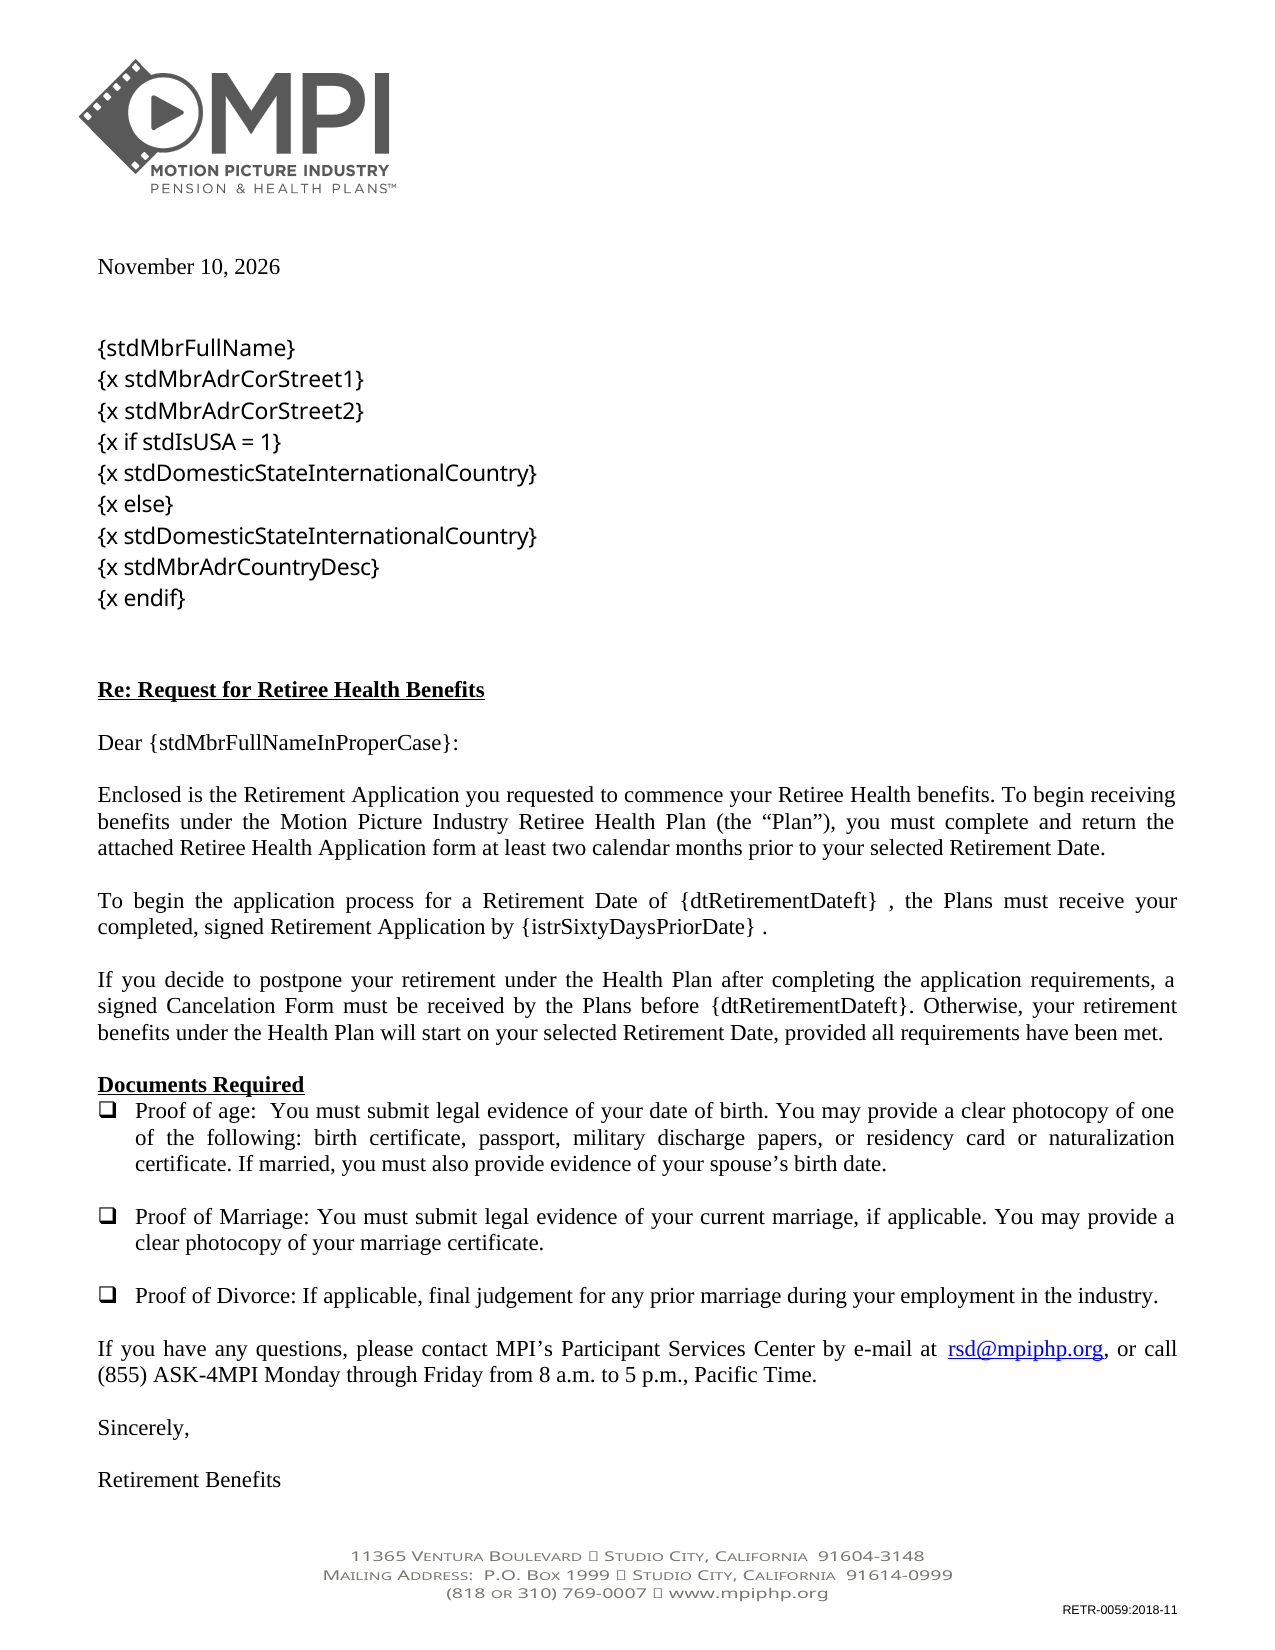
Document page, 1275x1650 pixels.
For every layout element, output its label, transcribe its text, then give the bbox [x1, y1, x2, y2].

text Retirement Benefits [97, 1467, 1177, 1493]
text {x stdDomesticStateInternationalCountry} [97, 457, 1177, 488]
list Proof of Marriage: You must submit legal evidence of your current marriage, if applicable. You may provide a clear photocopy of your marriage certificate. [97, 1203, 1177, 1256]
text If you have any questions, please contact MPI’s Participant Services Center by e-mail at rsd@mpiphp.org, or call (855) ASK-4MPI Monday through Friday from 8 a.m. to 5 p.m., Pacific Time. [97, 1335, 1177, 1387]
picture [0, 0, 1275, 194]
text {x endif} [97, 582, 1177, 613]
text To begin the application process for a Retirement Date of {dtRetirementDateft} , the Plans must receive your completed, signed Retirement Application by {istrSixtyDaysPriorDate} . [97, 887, 1177, 939]
text If you decide to postpone your retirement under the Health Plan after completing the application requirements, a signed Cancelation Form must be received by the Plans before {dtRetirementDateft}. Otherwise, your retirement benefits under the Health Plan will start on your selected Retirement Date, provided all requirements have been met. [97, 966, 1177, 1045]
text {x stdMbrAdrCorStreet1} [97, 363, 1177, 395]
text {stdMbrFullName} [97, 332, 1177, 363]
text Sincerely, [97, 1414, 1177, 1440]
text {x stdDomesticStateInternationalCountry} [97, 520, 1177, 551]
text {x stdMbrAdrCountryDesc} [97, 551, 1177, 582]
text Enclosed is the Retirement Application you requested to commence your Retiree Health benefits. To begin receiving benefits under the Motion Picture Industry Retiree Health Plan (the “Plan”), you must complete and return the attached Retiree Health Application form at least two calendar months prior to your selected Retirement Date. [97, 781, 1177, 860]
text Documents Required [97, 1071, 1177, 1098]
text {x else} [97, 488, 1177, 520]
list Proof of age: You must submit legal evidence of your date of birth. You may provide a clear photocopy of one of the following: birth certificate, passport, military discharge papers, or residency card or naturalization certificate. If married, you must also provide evidence of your spouse’s birth date. [97, 1098, 1177, 1177]
text Re: Request for Retiree Health Benefits [97, 676, 1177, 702]
list Proof of Divorce: If applicable, final judgement for any prior marriage during your employment in the industry. [97, 1282, 1177, 1308]
text June 26, 2020 [97, 253, 1177, 279]
text {x stdMbrAdrCorStreet2} [97, 395, 1177, 426]
text {x if stdIsUSA = 1} [97, 426, 1177, 457]
text Dear {stdMbrFullNameInProperCase}: [97, 729, 1177, 755]
